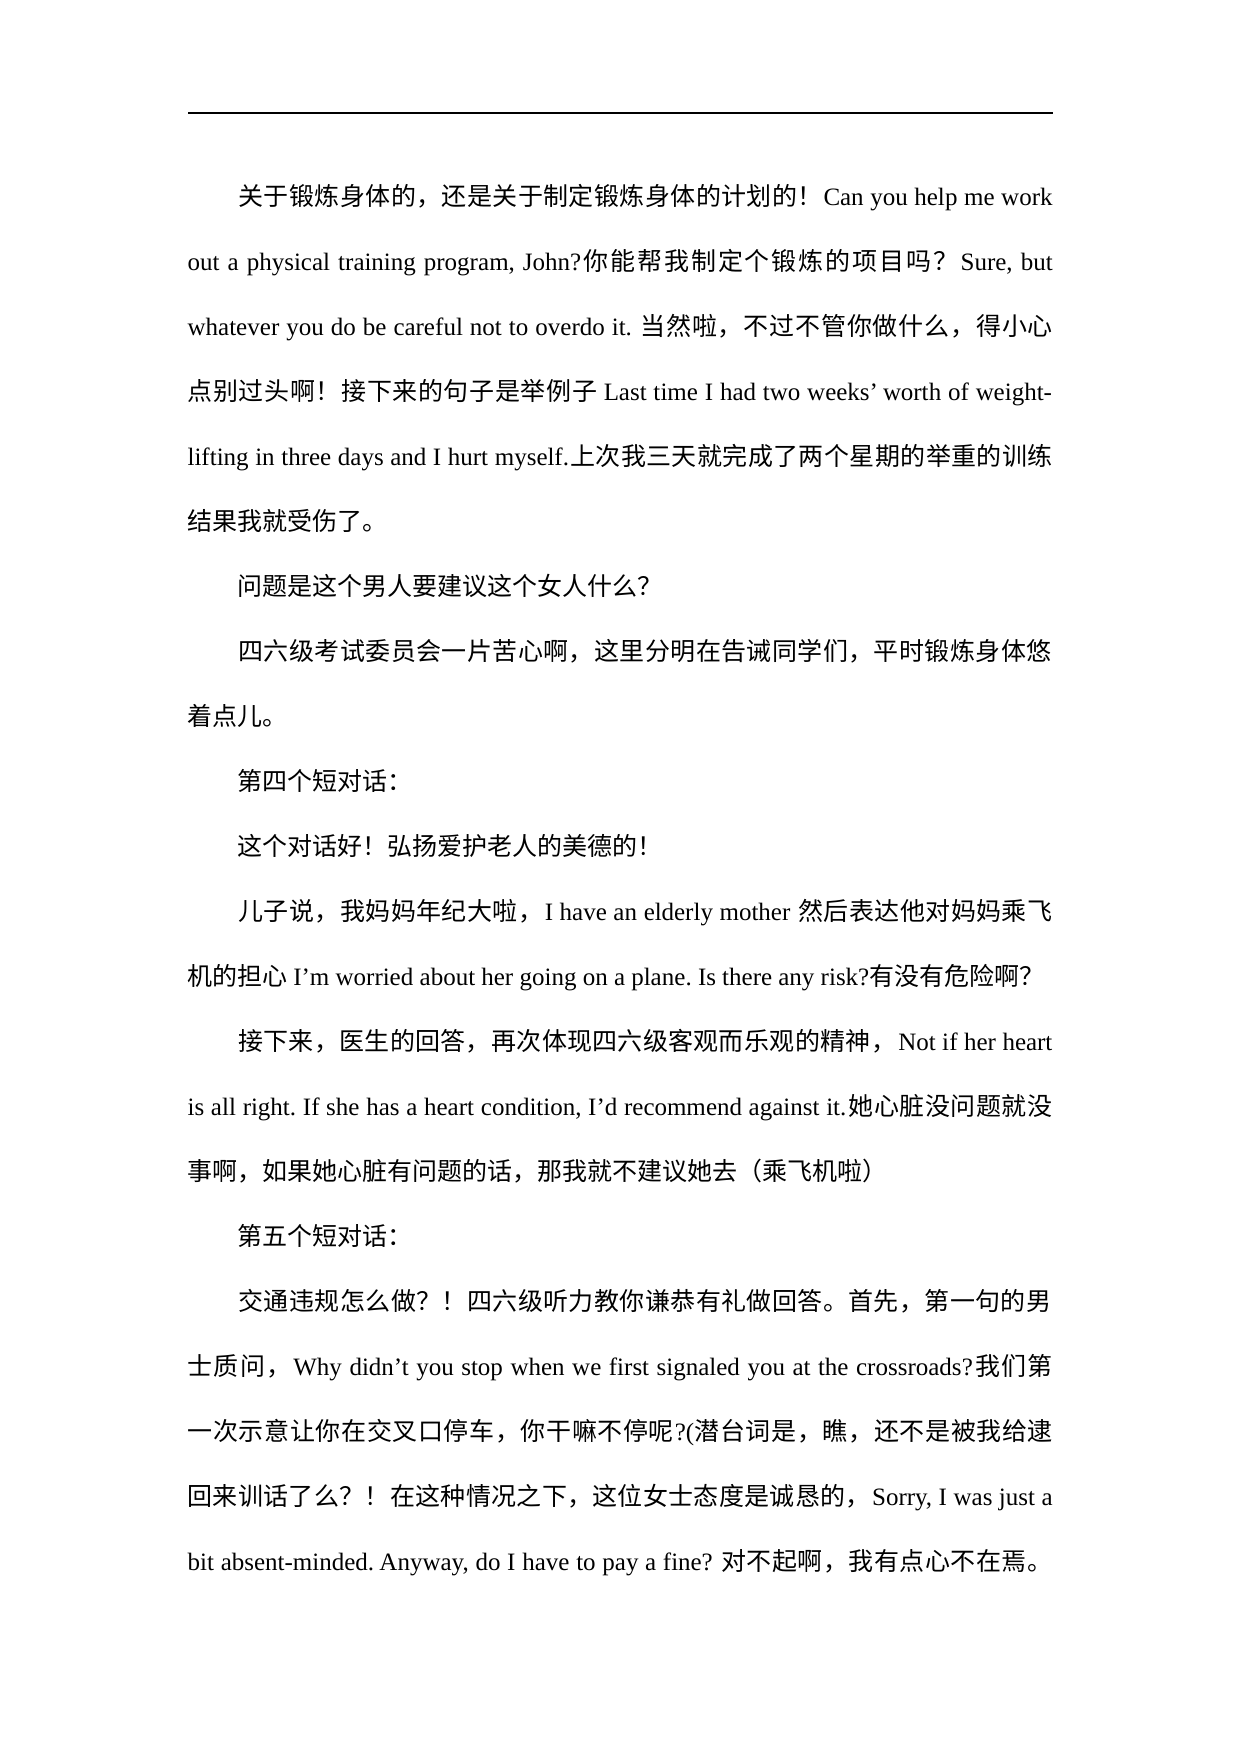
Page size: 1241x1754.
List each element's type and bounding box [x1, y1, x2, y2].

text [187, 162, 1053, 1592]
